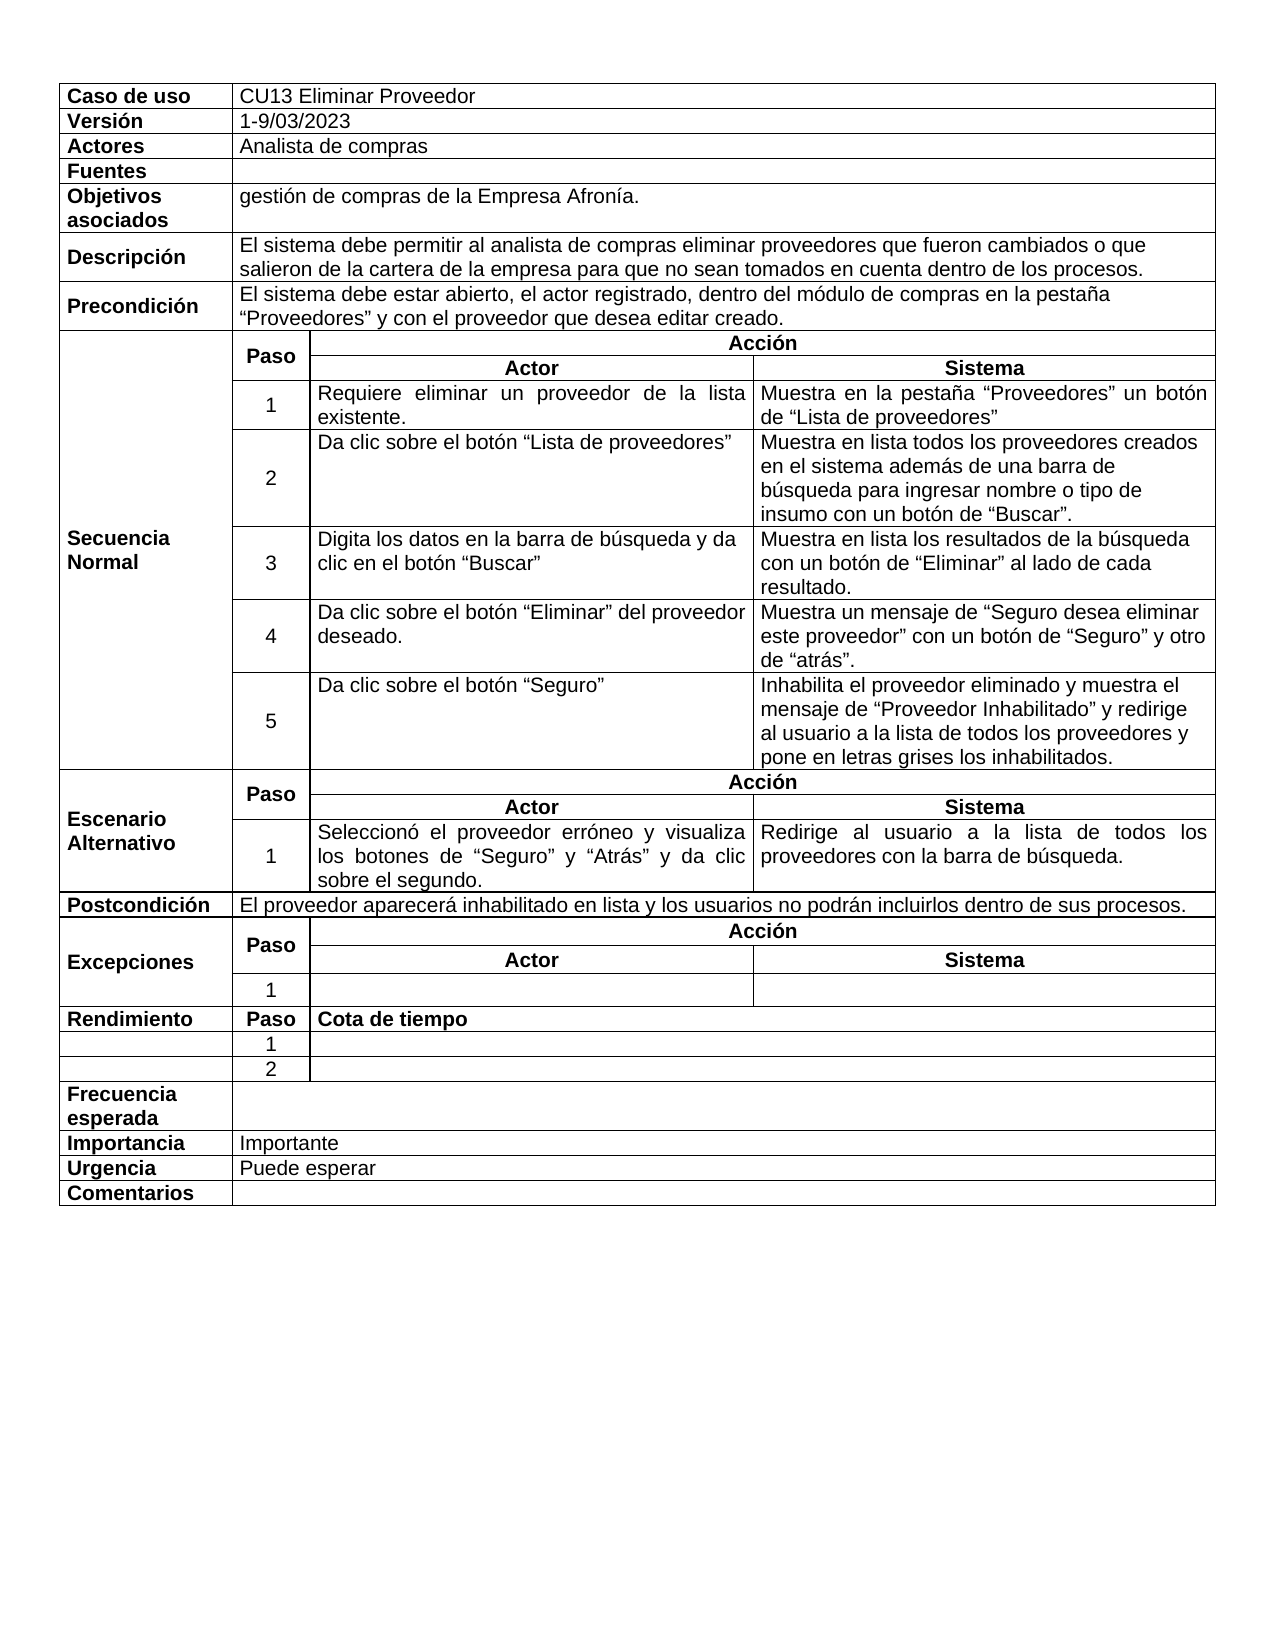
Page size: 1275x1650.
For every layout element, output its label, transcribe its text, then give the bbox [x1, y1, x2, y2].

table_cell Muestra en lista los resultados de la búsqueda con un botón de “Eliminar” al lado de cada resultado. [754, 527, 1215, 599]
table_cell Seleccionó el proveedor erróneo y visualiza los botones de “Seguro” y “Atrás” y da clic sobre el segundo. [311, 820, 753, 891]
table_cell Comentarios [60, 1181, 232, 1205]
table_cell Actores [60, 134, 232, 158]
table_cell Importante [233, 1131, 1215, 1155]
table_cell Postcondición [60, 893, 232, 916]
table_cell Acción [311, 331, 1215, 355]
table_cell Da clic sobre el botón “Eliminar” del proveedor deseado. [311, 600, 753, 672]
table_header Caso de uso [60, 84, 232, 108]
table_cell Urgencia [60, 1156, 232, 1180]
table_cell gestión de compras de la Empresa Afronía. [233, 184, 1215, 232]
table_cell [60, 1057, 232, 1081]
table_cell 1 [233, 381, 309, 429]
table_cell 5 [233, 673, 309, 768]
table_cell [311, 1032, 1215, 1056]
table_cell 3 [233, 527, 309, 599]
table_cell Inhabilita el proveedor eliminado y muestra el mensaje de “Proveedor Inhabilitado” y redirige al usuario a la lista de todos los proveedores y pone en letras grises los inhabilitados. [754, 673, 1215, 768]
table_cell Fuentes [60, 159, 232, 183]
table_cell Paso [233, 331, 309, 380]
table_cell Secuencia Normal [60, 331, 232, 768]
table_cell Actor [311, 356, 753, 380]
table_cell [754, 974, 1215, 1006]
table_cell Acción [311, 770, 1215, 793]
table_cell Redirige al usuario a la lista de todos los proveedores con la barra de búsqueda. [754, 820, 1215, 891]
table_cell Escenario Alternativo [60, 770, 232, 891]
table_cell Paso [233, 770, 309, 818]
table_cell El sistema debe estar abierto, el actor registrado, dentro del módulo de compras en la pestaña “Proveedores” y con el proveedor que desea editar creado. [233, 282, 1215, 330]
table_cell Descripción [60, 233, 232, 281]
table_cell Acción [311, 918, 1215, 945]
table_cell Sistema [754, 795, 1215, 818]
table_cell Actor [311, 795, 753, 818]
table_cell 1 [233, 974, 309, 1006]
table_cell Muestra en la pestaña “Proveedores” un botón de “Lista de proveedores” [754, 381, 1215, 429]
table_cell 1-9/03/2023 [233, 109, 1215, 133]
table_cell 2 [233, 1057, 309, 1081]
table_cell 1 [233, 820, 309, 891]
table_cell [311, 974, 753, 1006]
table_cell Frecuencia esperada [60, 1082, 232, 1130]
table_cell 1 [233, 1032, 309, 1056]
table_cell Puede esperar [233, 1156, 1215, 1180]
table_cell Da clic sobre el botón “Lista de proveedores” [311, 430, 753, 526]
table_cell Objetivos asociados [60, 184, 232, 232]
table_cell Paso [233, 918, 309, 973]
table_cell Precondición [60, 282, 232, 330]
table_cell Muestra un mensaje de “Seguro desea eliminar este proveedor” con un botón de “Seguro” y otro de “atrás”. [754, 600, 1215, 672]
table_cell Versión [60, 109, 232, 133]
table_cell Importancia [60, 1131, 232, 1155]
table_cell Da clic sobre el botón “Seguro” [311, 673, 753, 768]
table_cell Muestra en lista todos los proveedores creados en el sistema además de una barra de búsqueda para ingresar nombre o tipo de insumo con un botón de “Buscar”. [754, 430, 1215, 526]
table_cell Rendimiento [60, 1007, 232, 1031]
table_cell Actor [311, 946, 753, 973]
table_cell Cota de tiempo [311, 1007, 1215, 1031]
table_cell Requiere eliminar un proveedor de la lista existente. [311, 381, 753, 429]
table_cell [311, 1057, 1215, 1081]
table_cell 2 [233, 430, 309, 526]
table_cell El proveedor aparecerá inhabilitado en lista y los usuarios no podrán incluirlos dentro de sus procesos. [233, 893, 1215, 916]
table_cell [233, 1082, 1215, 1130]
table_cell [233, 159, 1215, 183]
table_cell Analista de compras [233, 134, 1215, 158]
table_cell [233, 1181, 1215, 1205]
table_cell Sistema [754, 946, 1215, 973]
table_cell 4 [233, 600, 309, 672]
table_cell Paso [233, 1007, 309, 1031]
table_cell Sistema [754, 356, 1215, 380]
table_cell [60, 1032, 232, 1056]
table_cell Excepciones [60, 918, 232, 1006]
table_cell El sistema debe permitir al analista de compras eliminar proveedores que fueron cambiados o que salieron de la cartera de la empresa para que no sean tomados en cuenta dentro de los procesos. [233, 233, 1215, 281]
table_header CU13 Eliminar Proveedor [233, 84, 1215, 108]
table_cell Digita los datos en la barra de búsqueda y da clic en el botón “Buscar” [311, 527, 753, 599]
